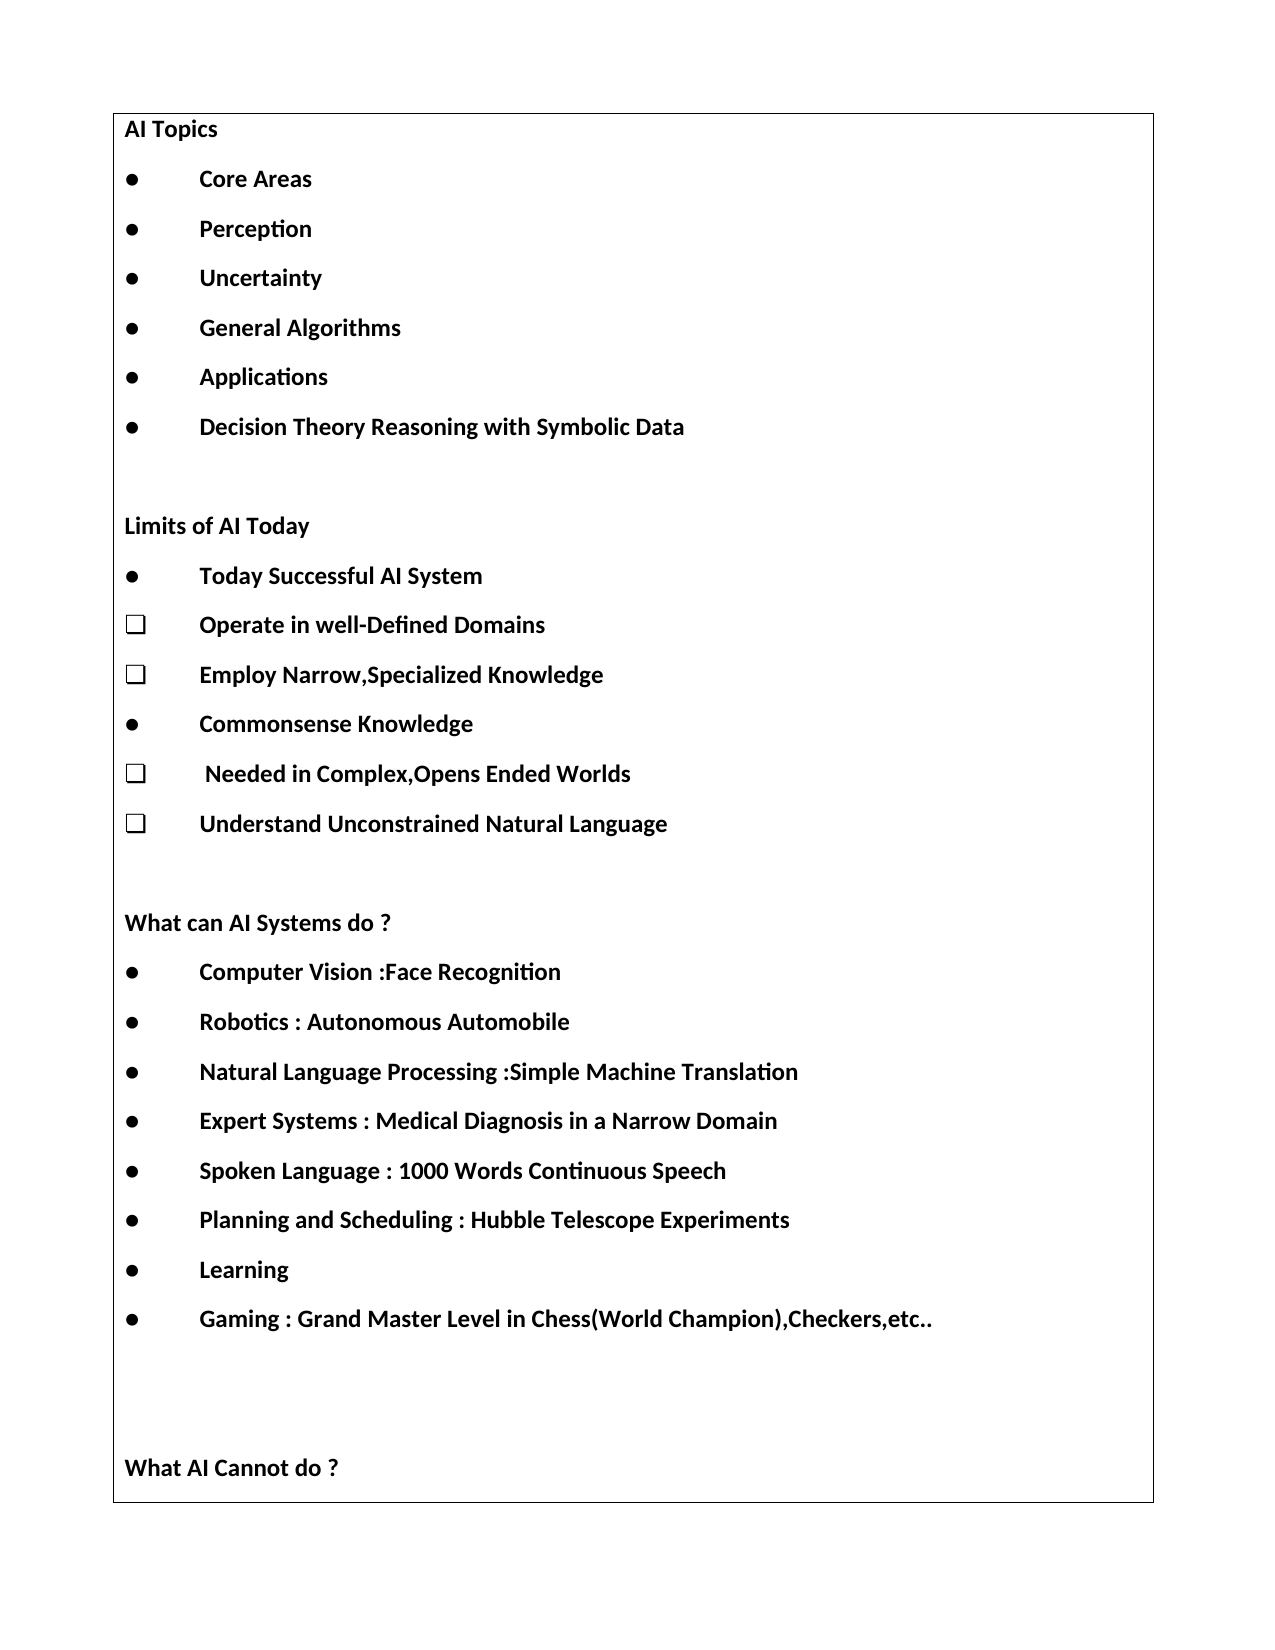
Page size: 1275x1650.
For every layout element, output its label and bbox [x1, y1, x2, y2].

table_cell [114, 114, 1153, 1502]
